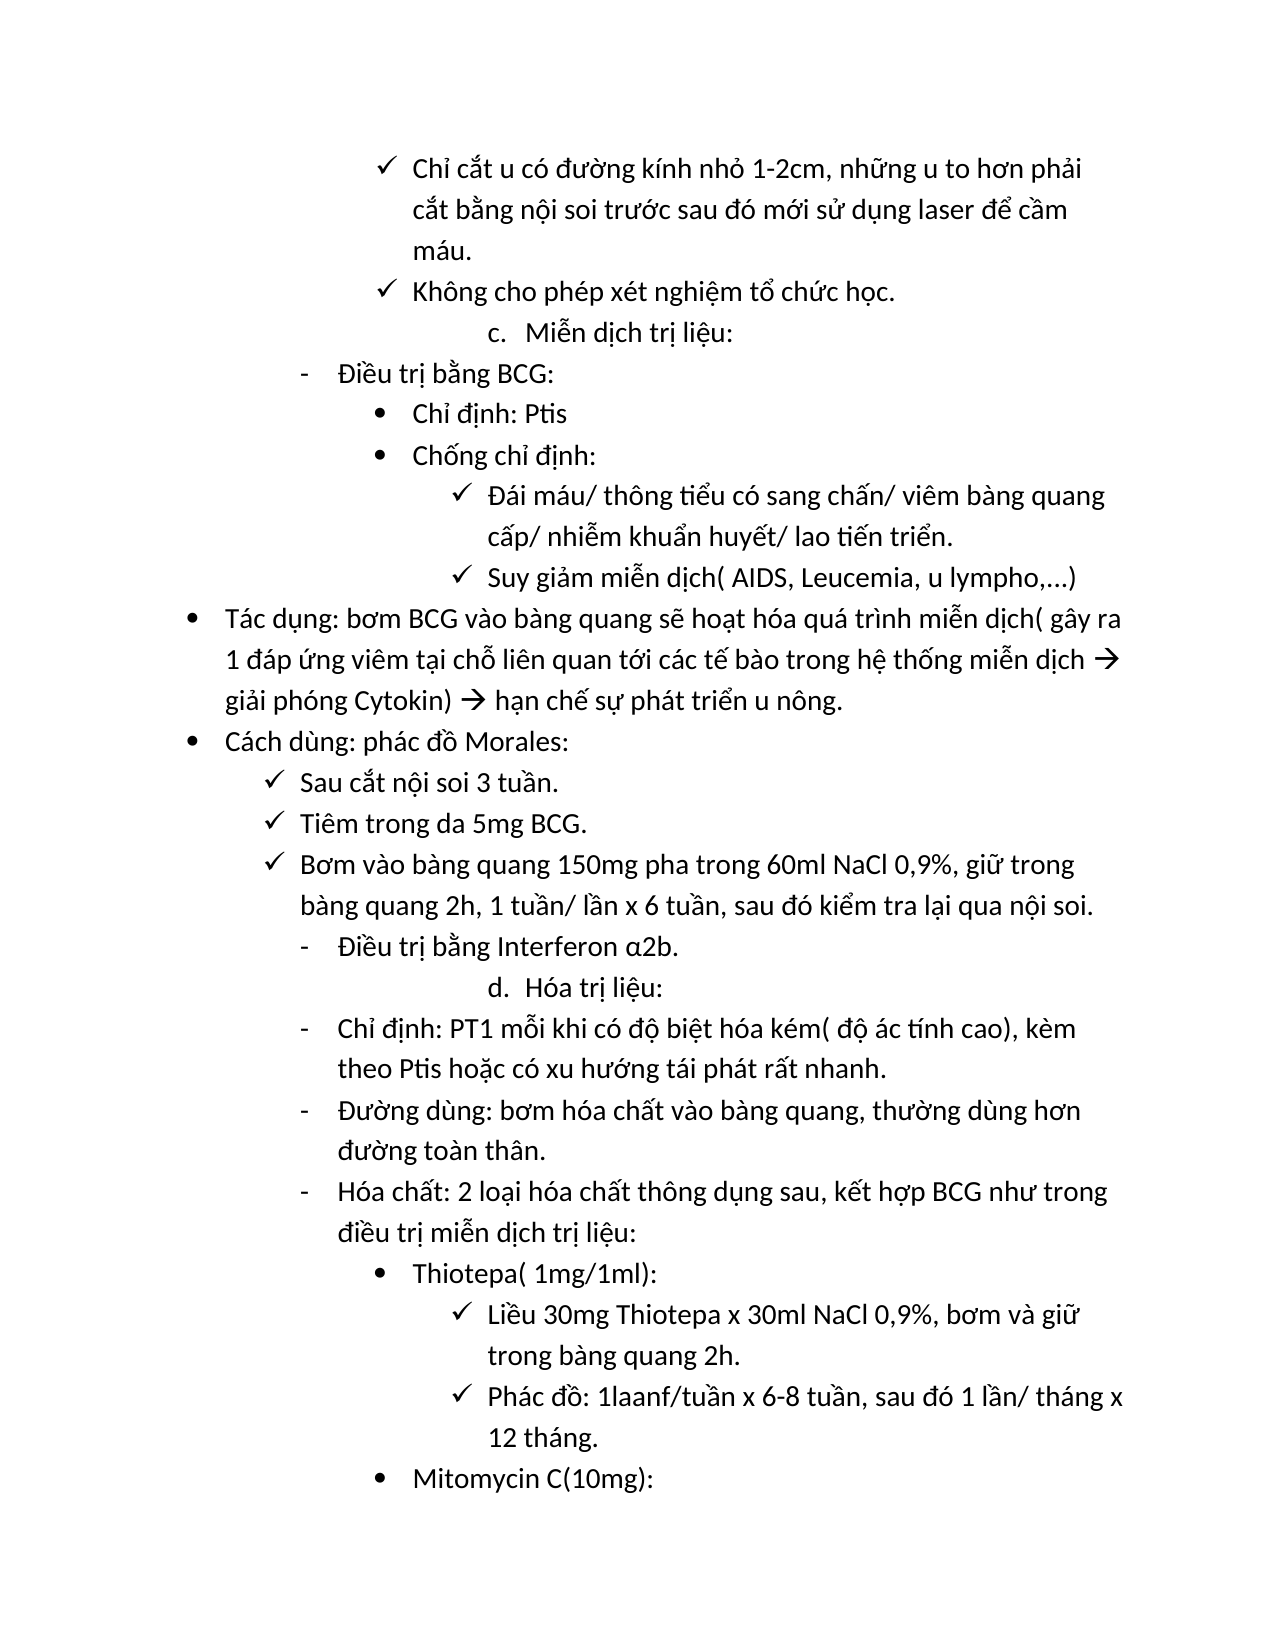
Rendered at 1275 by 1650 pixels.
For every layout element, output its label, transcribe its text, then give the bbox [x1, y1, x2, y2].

list Thiotepa( 1mg/1ml): [375, 1255, 1125, 1291]
list Cách dùng: phác đồ Morales: [187, 723, 1125, 759]
list Chỉ cắt u có đường kính nhỏ 1-2cm, những u to hơn phải cắt bằng nội soi trước sau đó mới sử dụng laser để cầm máu. [375, 150, 1125, 267]
list Điều trị bằng Interferon α2b. [300, 928, 1125, 963]
list Điều trị bằng BCG: [300, 355, 1125, 390]
list Chỉ định: PT1 mỗi khi có độ biệt hóa kém( độ ác tính cao), kèm theo Ptis hoặc có xu hướng tái phát rất nhanh. [300, 1010, 1125, 1086]
list Hóa trị liệu: [487, 969, 1125, 1004]
list Phác đồ: 1laanf/tuần x 6-8 tuần, sau đó 1 lần/ tháng x 12 tháng. [450, 1378, 1125, 1455]
list Bơm vào bàng quang 150mg pha trong 60ml NaCl 0,9%, giữ trong bàng quang 2h, 1 tuần/ lần x 6 tuần, sau đó kiểm tra lại qua nội soi. [262, 846, 1125, 922]
list Suy giảm miễn dịch( AIDS, Leucemia, u lympho,...) [450, 559, 1125, 595]
list Mitomycin C(10mg): [375, 1460, 1125, 1496]
list Sau cắt nội soi 3 tuần. [262, 764, 1125, 800]
list Không cho phép xét nghiệm tổ chức học. [375, 273, 1125, 308]
list Liều 30mg Thiotepa x 30ml NaCl 0,9%, bơm và giữ trong bàng quang 2h. [450, 1296, 1125, 1373]
list Hóa chất: 2 loại hóa chất thông dụng sau, kết hợp BCG như trong điều trị miễn dịch trị liệu: [300, 1173, 1125, 1250]
list Đường dùng: bơm hóa chất vào bàng quang, thường dùng hơn đường toàn thân. [300, 1092, 1125, 1168]
list Miễn dịch trị liệu: [487, 314, 1125, 349]
list Chống chỉ định: [375, 437, 1125, 472]
list Đái máu/ thông tiểu có sang chấn/ viêm bàng quang cấp/ nhiễm khuẩn huyết/ lao tiến triển. [450, 477, 1125, 554]
list Chỉ định: Ptis [375, 396, 1125, 431]
list Tác dụng: bơm BCG vào bàng quang sẽ hoạt hóa quá trình miễn dịch( gây ra 1 đáp ứng viêm tại chỗ liên quan tới các tế bào trong hệ thống miễn dịch giải phóng Cytokin) hạn chế sự phát triển u nông. [187, 600, 1125, 718]
list Tiêm trong da 5mg BCG. [262, 805, 1125, 841]
